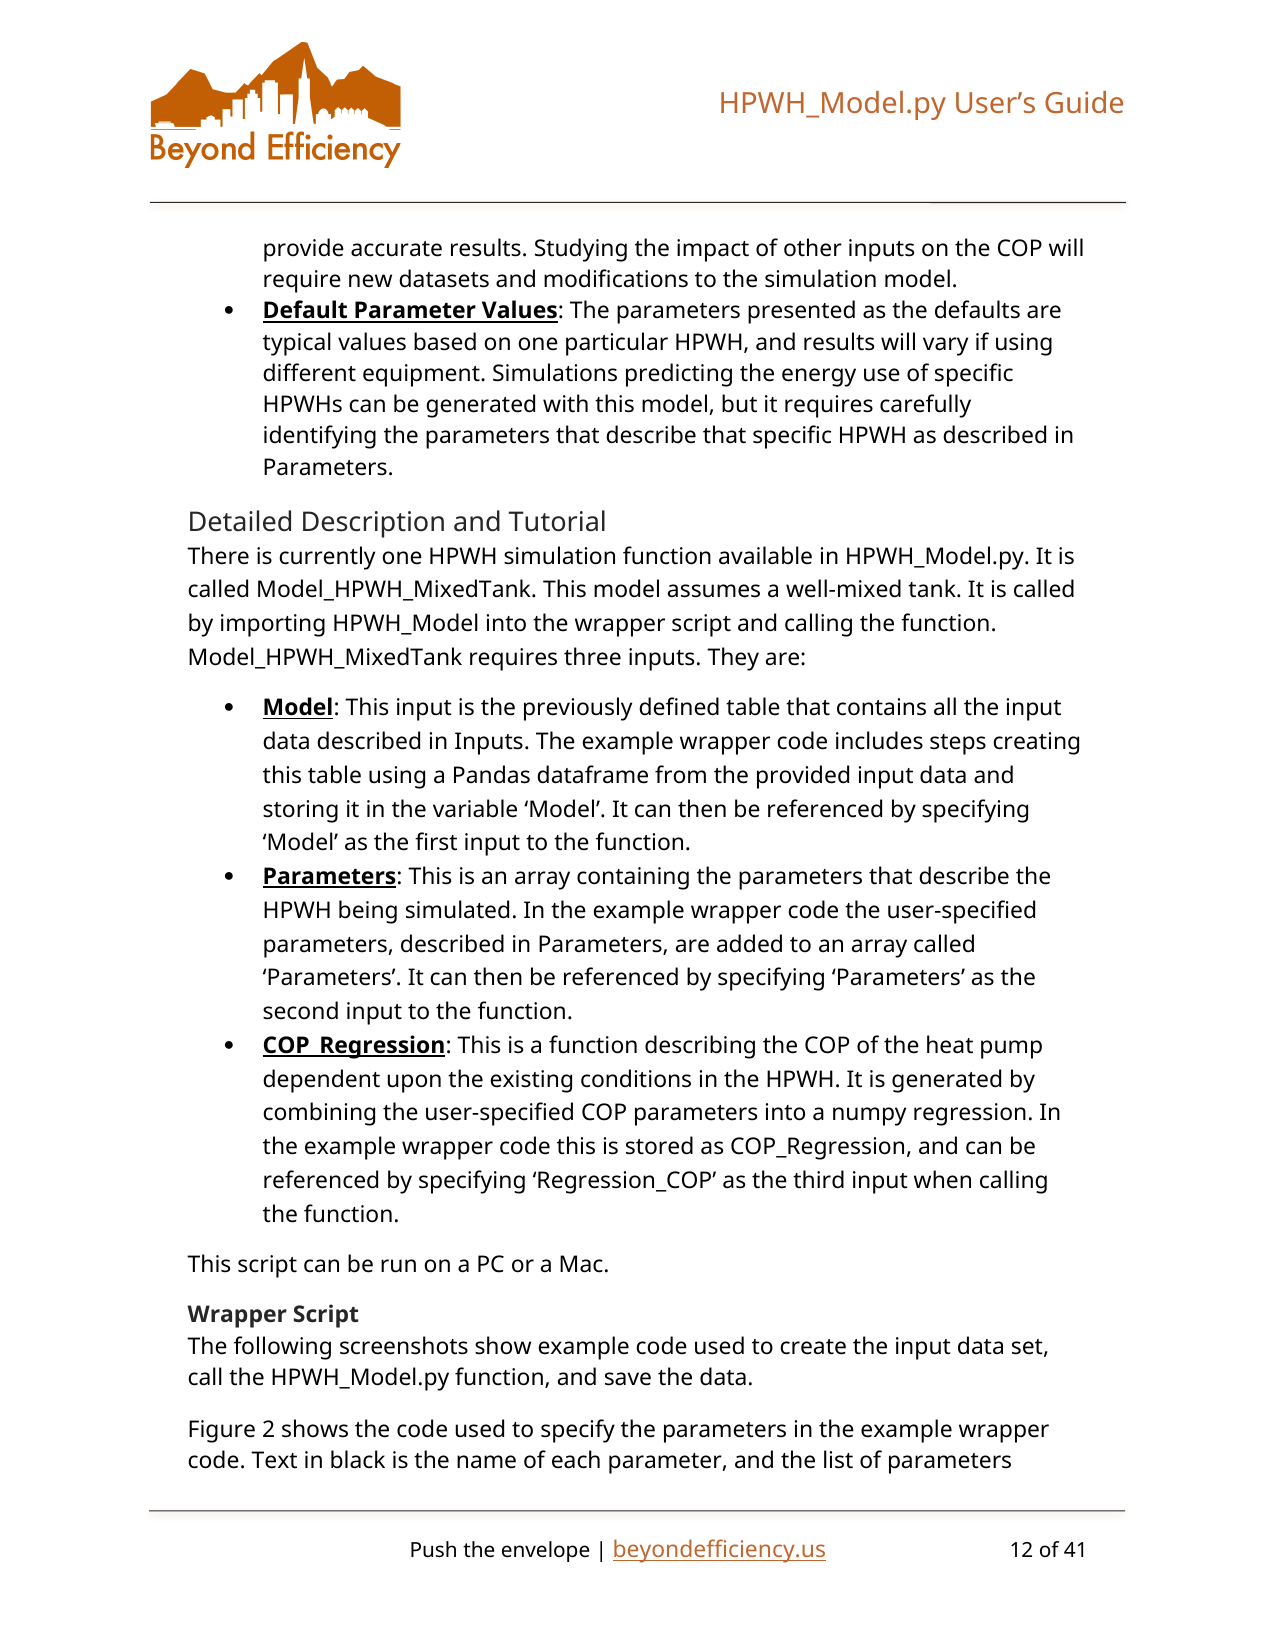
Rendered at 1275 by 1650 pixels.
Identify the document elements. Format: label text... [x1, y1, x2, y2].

list Default Parameter Values: The parameters presented as the defaults are typical values based on one particular HPWH, and results will vary if using different equipment. Simulations predicting the energy use of specific HPWHs can be generated with this model, but it requires carefully identifying the parameters that describe that specific HPWH as described in Parameters. [225, 294, 1087, 482]
text The following screenshots show example code used to create the input data set, call the HPWH_Model.py function, and save the data. [187, 1329, 1087, 1392]
text There is currently one HPWH simulation function available in HPWH_Model.py. It is called Model_HPWH_MixedTank. This model assumes a well-mixed tank. It is called by importing HPWH_Model into the wrapper script and calling the function. Model_HPWH_MixedTank requires three inputs. They are: [187, 539, 1087, 672]
subtitle Wrapper Script [187, 1298, 1087, 1329]
picture [150, 42, 401, 168]
list Parameters: This is an array containing the parameters that describe the HPWH being simulated. In the example wrapper code the user-specified parameters, described in Parameters, are added to an array called ‘Parameters’. It can then be referenced by specifying ‘Parameters’ as the second input to the function. [225, 860, 1087, 1026]
list Model: This input is the previously defined table that contains all the input data described in Inputs. The example wrapper code includes steps creating this table using a Pandas dataframe from the provided input data and storing it in the variable ‘Model’. It can then be referenced by specifying ‘Model’ as the first input to the function. [225, 691, 1087, 857]
list COP_Regression: This is a function describing the COP of the heat pump dependent upon the existing conditions in the HPWH. It is generated by combining the user-specified COP parameters into a numpy regression. In the example wrapper code this is stored as COP_Regression, and can be referenced by specifying ‘Regression_COP’ as the third input when calling the function. [225, 1029, 1087, 1229]
subtitle Detailed Description and Tutorial [187, 503, 1087, 539]
text This script can be run on a PC or a Mac. [187, 1248, 1087, 1279]
